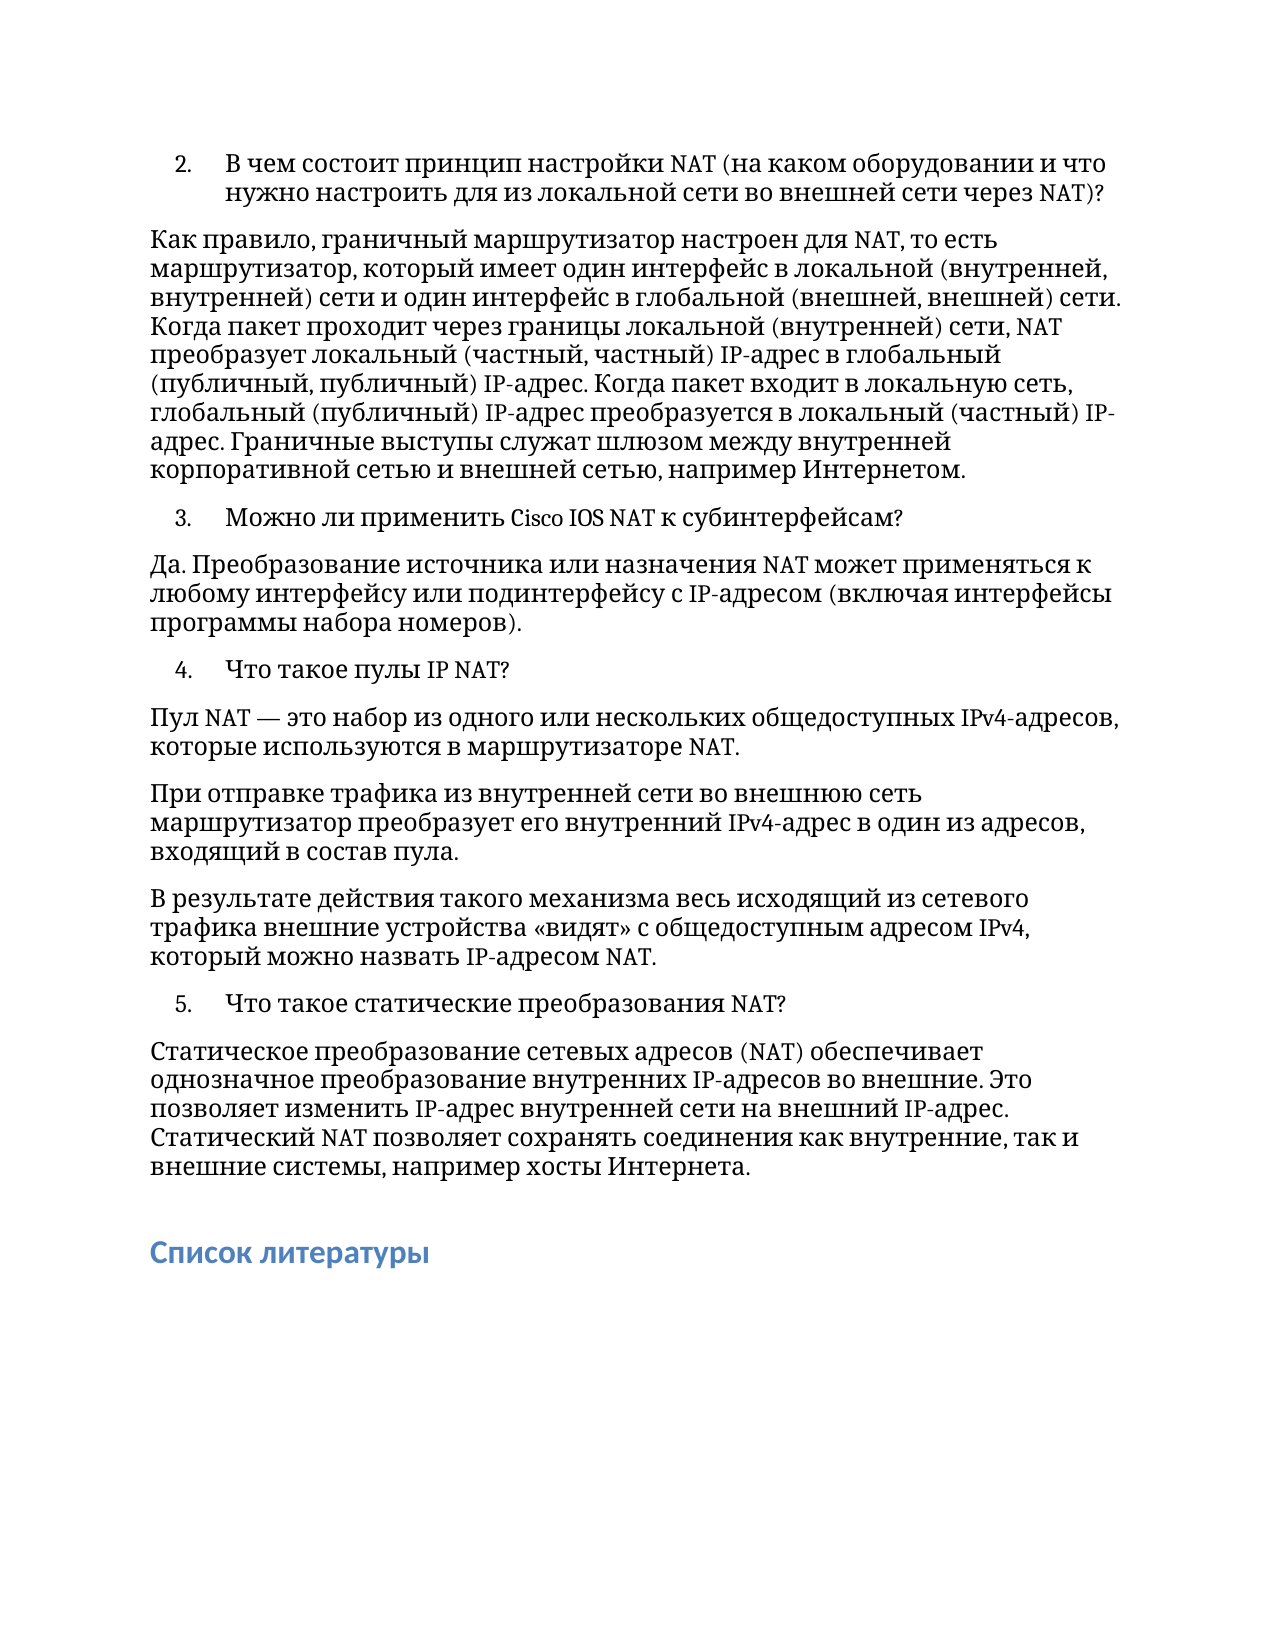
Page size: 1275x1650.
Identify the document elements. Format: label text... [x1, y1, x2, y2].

list Можно ли применить Cisco IOS NAT к субинтерфейсам? [175, 504, 1125, 532]
subtitle Список литературы [150, 1231, 1125, 1272]
text При отправке трафика из внутренней сети во внешнюю сеть маршрутизатор преобразует его внутренний IPv4-адрес в один из адресов, входящий в состав пула. [150, 780, 1125, 866]
list Что такое статические преобразования NAT? [175, 990, 1125, 1019]
list Что такое пулы IP NAT? [175, 656, 1125, 685]
text Статическое преобразование сетевых адресов (NAT) обеспечивает однозначное преобразование внутренних IP-адресов во внешние. Это позволяет изменить IP-адрес внутренней сети на внешний IP-адрес. Статический NAT позволяет сохранять соединения как внутренние, так и внешние системы, например хосты Интернета. [150, 1037, 1125, 1181]
text Как правило, граничный маршрутизатор настроен для NAT, то есть маршрутизатор, который имеет один интерфейс в локальной (внутренней, внутренней) сети и один интерфейс в глобальной (внешней, внешней) сети. Когда пакет проходит через границы локальной (внутренней) сети, NAT преобразует локальный (частный, частный) IP-адрес в глобальный (публичный, публичный) IP-адрес. Когда пакет входит в локальную сеть, глобальный (публичный) IP-адрес преобразуется в локальный (частный) IP-адрес. Граничные выступы служат шлюзом между внутренней корпоративной сетью и внешней сетью, например Интернетом. [150, 226, 1125, 485]
text Пул NAT — это набор из одного или нескольких общедоступных IPv4-адресов, которые используются в маршрутизаторе NAT. [150, 704, 1125, 761]
list В чем состоит принцип настройки NAT (на каком оборудовании и что нужно настроить для из локальной сети во внешней сети через NAT)? [175, 150, 1125, 207]
text В результате действия такого механизма весь исходящий из сетевого трафика внешние устройства «видят» с общедоступным адресом IPv4, который можно назвать IP-адресом NAT. [150, 885, 1125, 971]
text Да. Преобразование источника или назначения NAT может применяться к любому интерфейсу или подинтерфейсу с IP-адресом (включая интерфейсы программы набора номеров). [150, 551, 1125, 637]
